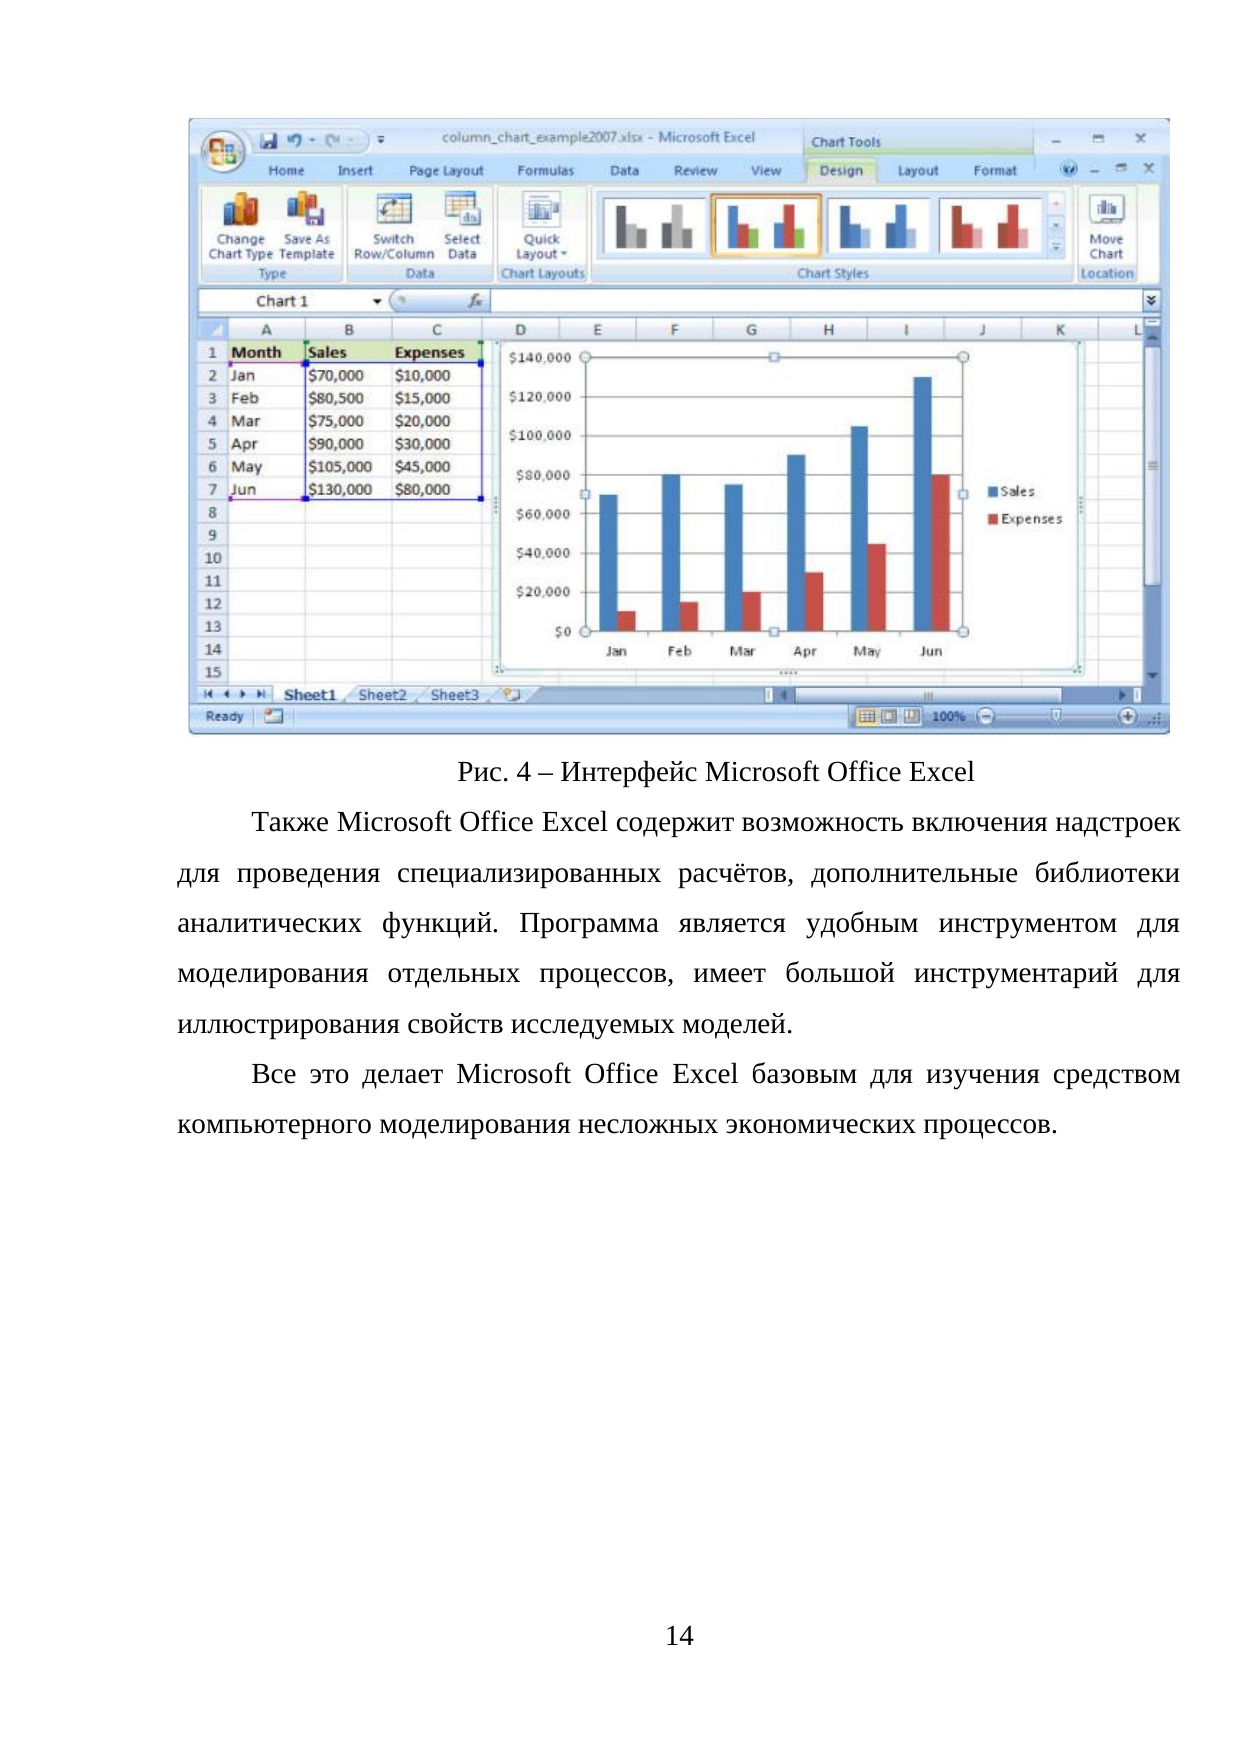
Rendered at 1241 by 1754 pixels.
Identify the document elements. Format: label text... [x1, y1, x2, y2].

text Рис. 4 – Интерфейс Microsoft Office Excel [177, 754, 1181, 788]
text Также Microsoft Office Excel содержит возможность включения надстроек для проведения специализированных расчётов, дополнительные библиотеки аналитических функций. Программа является удобным инструментом для моделирования отдельных процессов, имеет большой инструментарий для иллюстрирования свойств исследуемых моделей. [177, 804, 1181, 1039]
picture [188, 118, 1170, 738]
text Все это делает Microsoft Office Excel базовым для изучения средством компьютерного моделирования несложных экономических процессов. [177, 1056, 1181, 1140]
